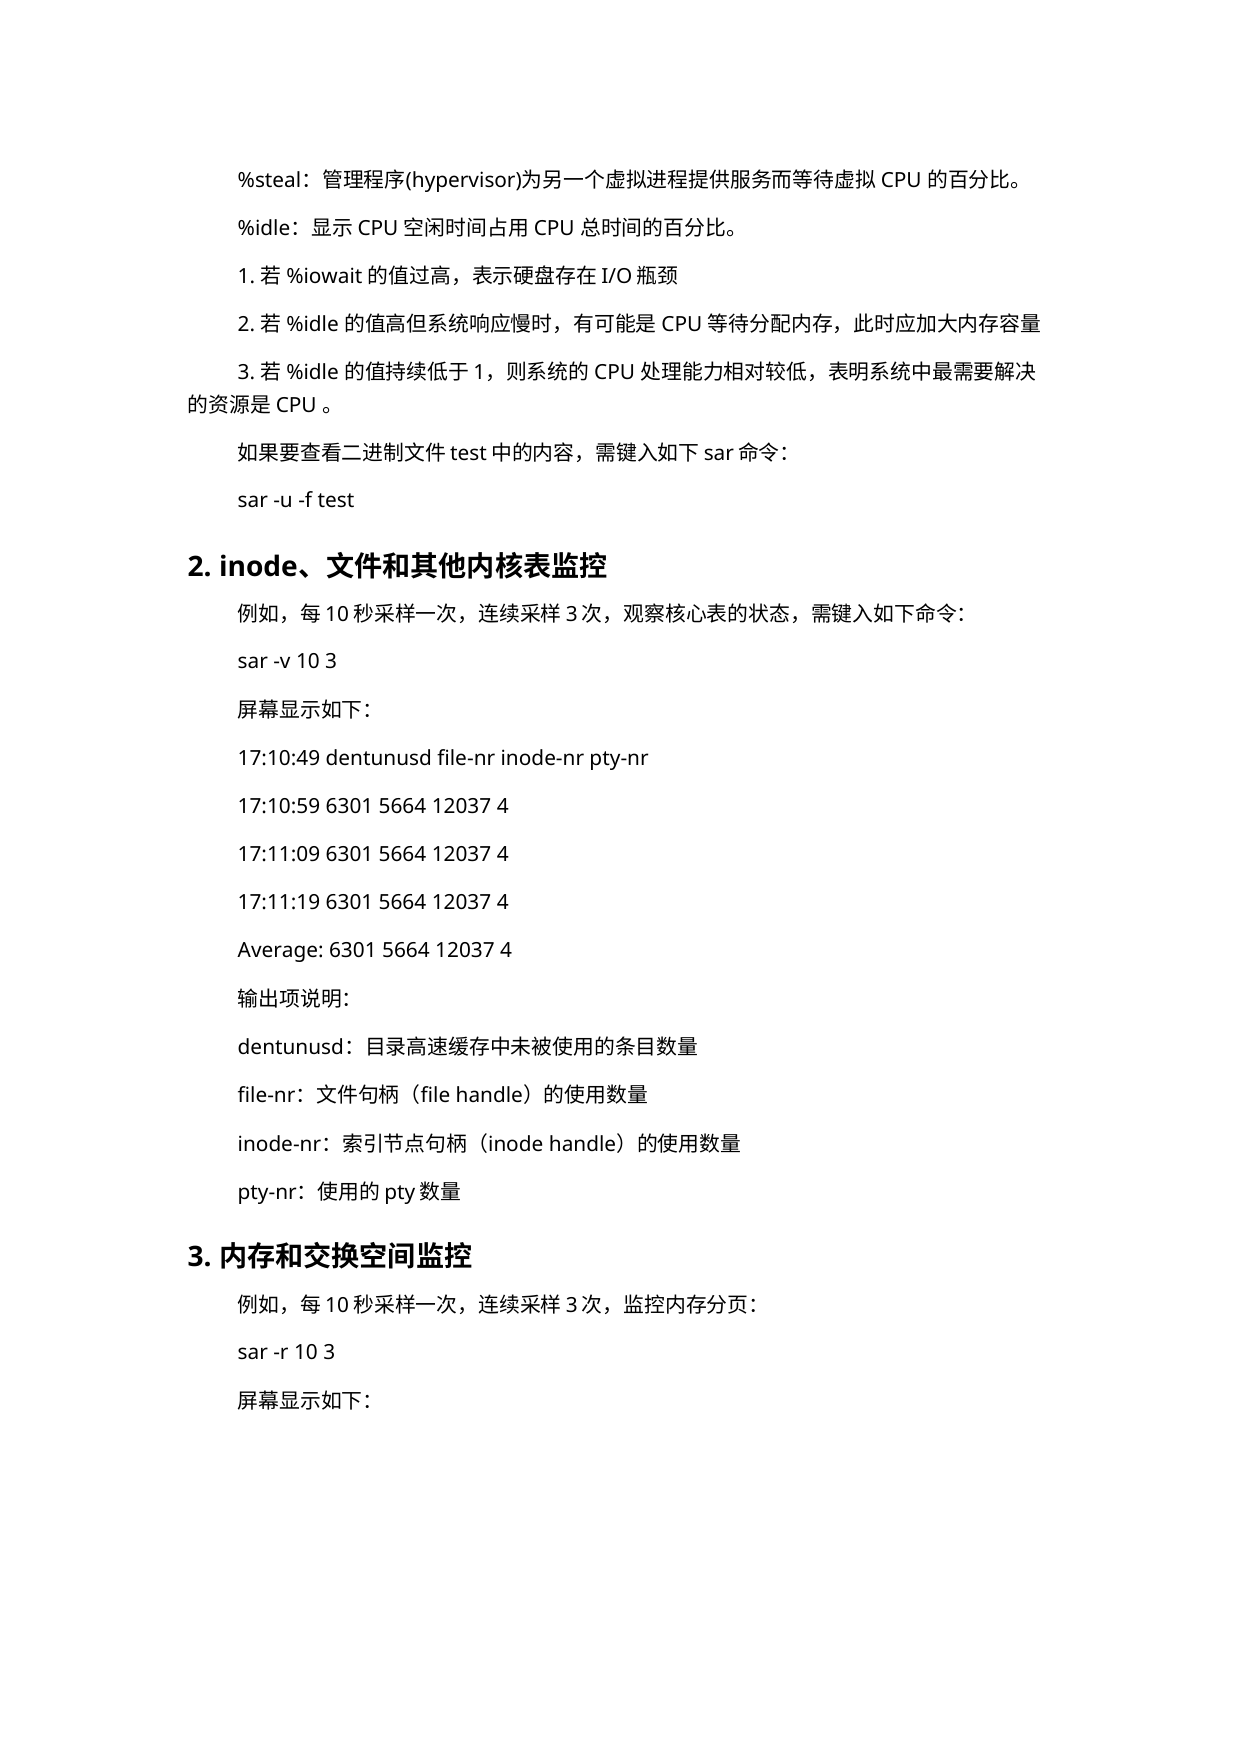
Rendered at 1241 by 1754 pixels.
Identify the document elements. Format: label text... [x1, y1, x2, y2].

text file-nr：文件句柄（file handle）的使用数量 [187, 1078, 1053, 1110]
text 屏幕显示如下： [187, 693, 1053, 725]
text dentunusd：目录高速缓存中未被使用的条目数量 [187, 1029, 1053, 1062]
text Average: 6301 5664 12037 4 [187, 933, 1053, 966]
text 17:11:19 6301 5664 12037 4 [187, 885, 1053, 918]
text 例如，每10秒采样一次，连续采样3次，监控内存分页： [187, 1287, 1053, 1319]
text 3. 若 %idle 的值持续低于1，则系统的 CPU 处理能力相对较低，表明系统中最需要解决的资源是 CPU 。 [187, 354, 1053, 419]
text %steal：管理程序(hypervisor)为另一个虚拟进程提供服务而等待虚拟 CPU 的百分比。 [187, 162, 1053, 194]
text 17:10:49 dentunusd file-nr inode-nr pty-nr [187, 741, 1053, 773]
text sar -u -f test [187, 483, 1053, 516]
text 2. 若 %idle 的值高但系统响应慢时，有可能是 CPU 等待分配内存，此时应加大内存容量 [187, 306, 1053, 339]
text 例如，每10秒采样一次，连续采样3次，观察核心表的状态，需键入如下命令： [187, 596, 1053, 629]
subtitle 2. inode、文件和其他内核表监控 [187, 531, 1053, 596]
text 如果要查看二进制文件test中的内容，需键入如下sar命令： [187, 435, 1053, 468]
text sar -r 10 3 [187, 1335, 1053, 1368]
text pty-nr：使用的pty数量 [187, 1174, 1053, 1206]
text %idle：显示 CPU 空闲时间占用 CPU 总时间的百分比。 [187, 210, 1053, 243]
text 输出项说明： [187, 981, 1053, 1014]
text 1. 若 %iowait 的值过高，表示硬盘存在I/O瓶颈 [187, 258, 1053, 291]
text 屏幕显示如下： [187, 1383, 1053, 1416]
text sar -v 10 3 [187, 644, 1053, 677]
subtitle 3. 内存和交换空间监控 [187, 1222, 1053, 1287]
text 17:10:59 6301 5664 12037 4 [187, 789, 1053, 821]
text inode-nr：索引节点句柄（inode handle）的使用数量 [187, 1126, 1053, 1158]
text 17:11:09 6301 5664 12037 4 [187, 837, 1053, 869]
